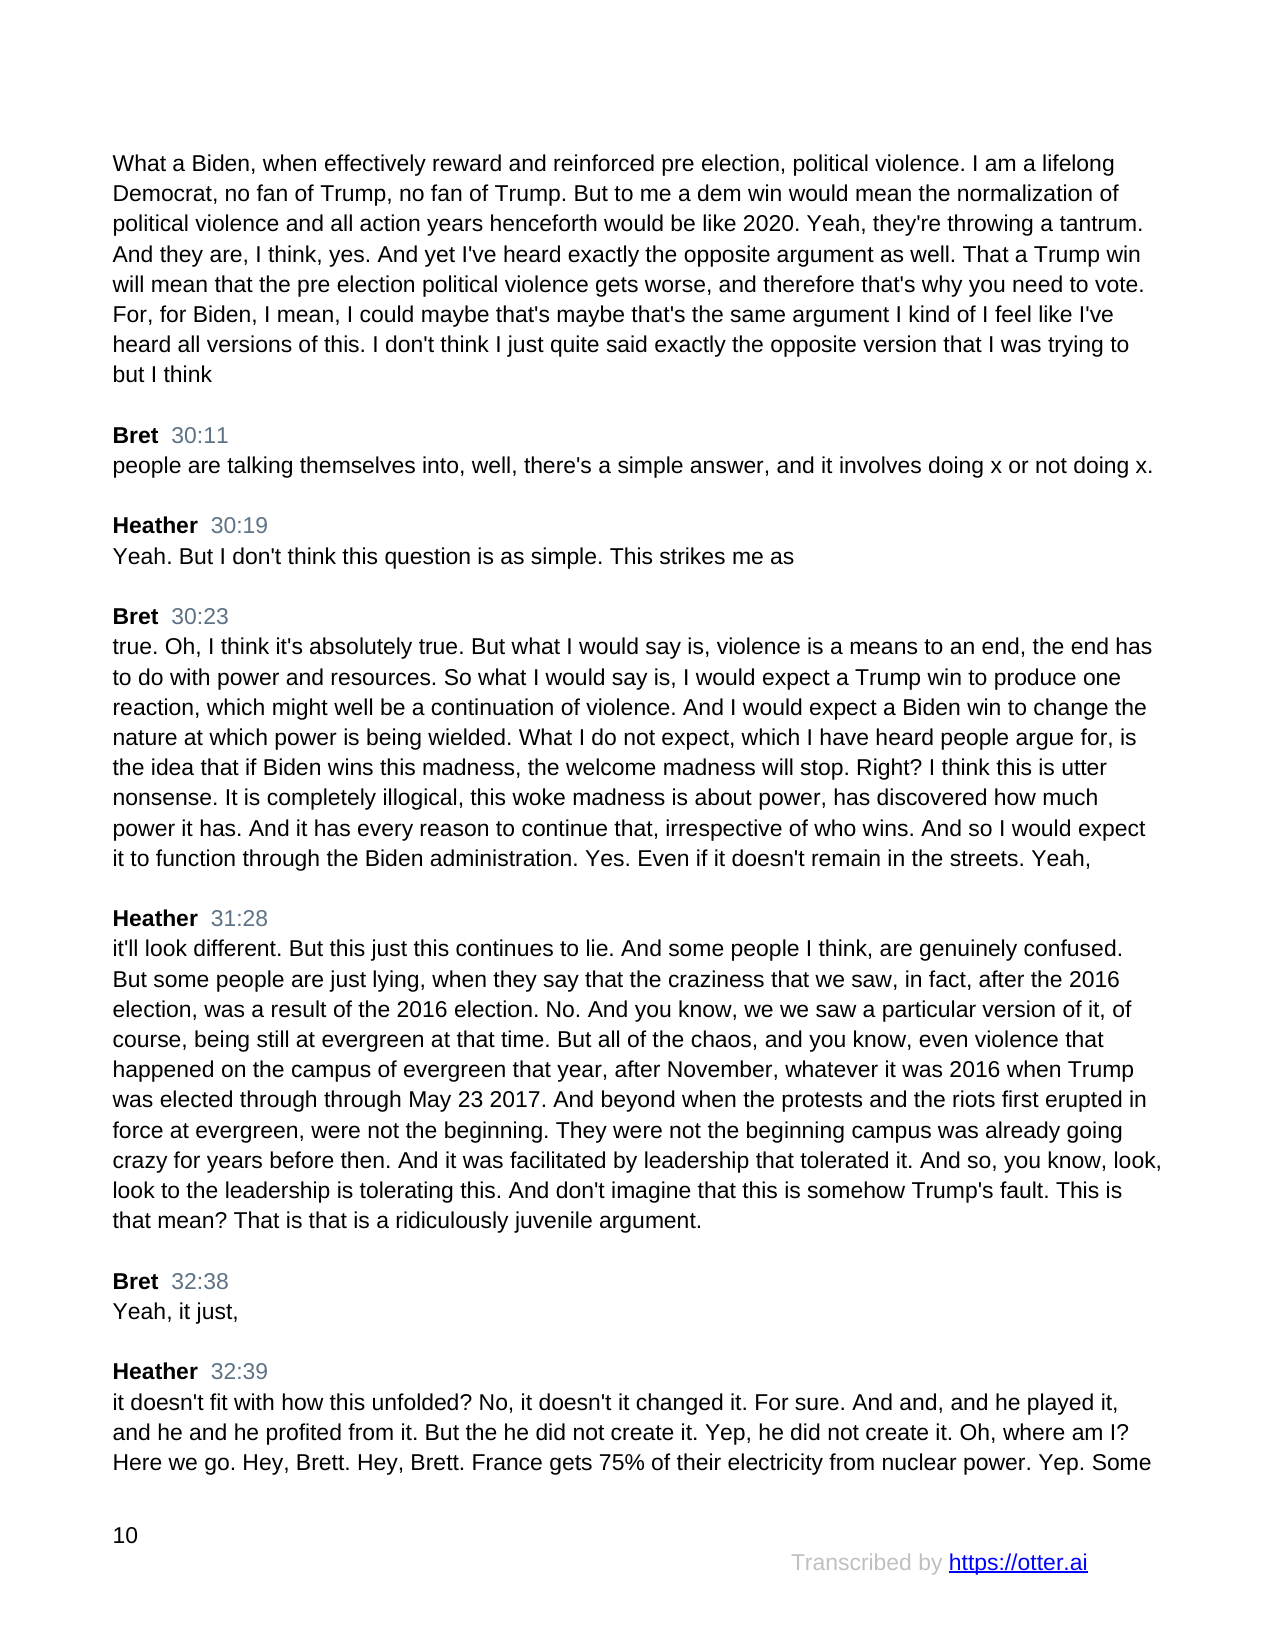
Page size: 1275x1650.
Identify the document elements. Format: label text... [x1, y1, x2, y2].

text Heather 31:28 [112, 905, 1162, 932]
text Bret 30:23 [112, 603, 1162, 629]
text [112, 1388, 1162, 1475]
text people are talking themselves into, well, there's a simple answer, and it involves doing x or not doing x. [112, 452, 1162, 478]
text it'll look different. But this just this continues to lie. And some people I think, are genuinely confused. But some people are just lying, when they say that the craziness that we saw, in fact, after the 2016 election, was a result of the 2016 election. No. And you know, we we saw a particular version of it, of course, being still at evergreen at that time. But all of the chaos, and you know, even violence that happened on the campus of evergreen that year, after November, whatever it was 2016 when Trump was elected through through May 23 2017. And beyond when the protests and the riots first erupted in force at evergreen, were not the beginning. They were not the beginning campus was already going crazy for years before then. And it was facilitated by leadership that tolerated it. And so, you know, look, look to the leadership is tolerating this. And don't imagine that this is somehow Trump's fault. This is that mean? That is that is a ridiculously juvenile argument. [112, 935, 1162, 1234]
text Bret 32:38 [112, 1268, 1162, 1294]
text true. Oh, I think it's absolutely true. But what I would say is, violence is a means to an end, the end has to do with power and resources. So what I would say is, I would expect a Trump win to produce one reaction, which might well be a continuation of violence. And I would expect a Biden win to change the nature at which power is being wielded. What I do not expect, which I have heard people argue for, is the idea that if Biden wins this madness, the welcome madness will stop. Right? I think this is utter nonsense. It is completely illogical, this woke madness is about power, has discovered how much power it has. And it has every reason to continue that, irrespective of who wins. And so I would expect it to function through the Biden administration. Yes. Even if it doesn't remain in the streets. Yeah, [112, 633, 1162, 871]
text Bret 30:11 [112, 422, 1162, 448]
text Yeah. But I don't think this question is as simple. This strikes me as [112, 543, 1162, 569]
text Heather 32:39 [112, 1358, 1162, 1385]
text Yeah, it just, [112, 1298, 1162, 1324]
text Heather 30:19 [112, 512, 1162, 539]
text What a Biden, when effectively reward and reinforced pre election, political violence. I am a lifelong Democrat, no fan of Trump, no fan of Trump. But to me a dem win would mean the normalization of political violence and all action years henceforth would be like 2020. Yeah, they're throwing a tantrum. And they are, I think, yes. And yet I've heard exactly the opposite argument as well. That a Trump win will mean that the pre election political violence gets worse, and therefore that's why you need to vote. For, for Biden, I mean, I could maybe that's maybe that's the same argument I kind of I feel like I've heard all versions of this. I don't think I just quite said exactly the opposite version that I was trying to but I think [112, 150, 1162, 388]
